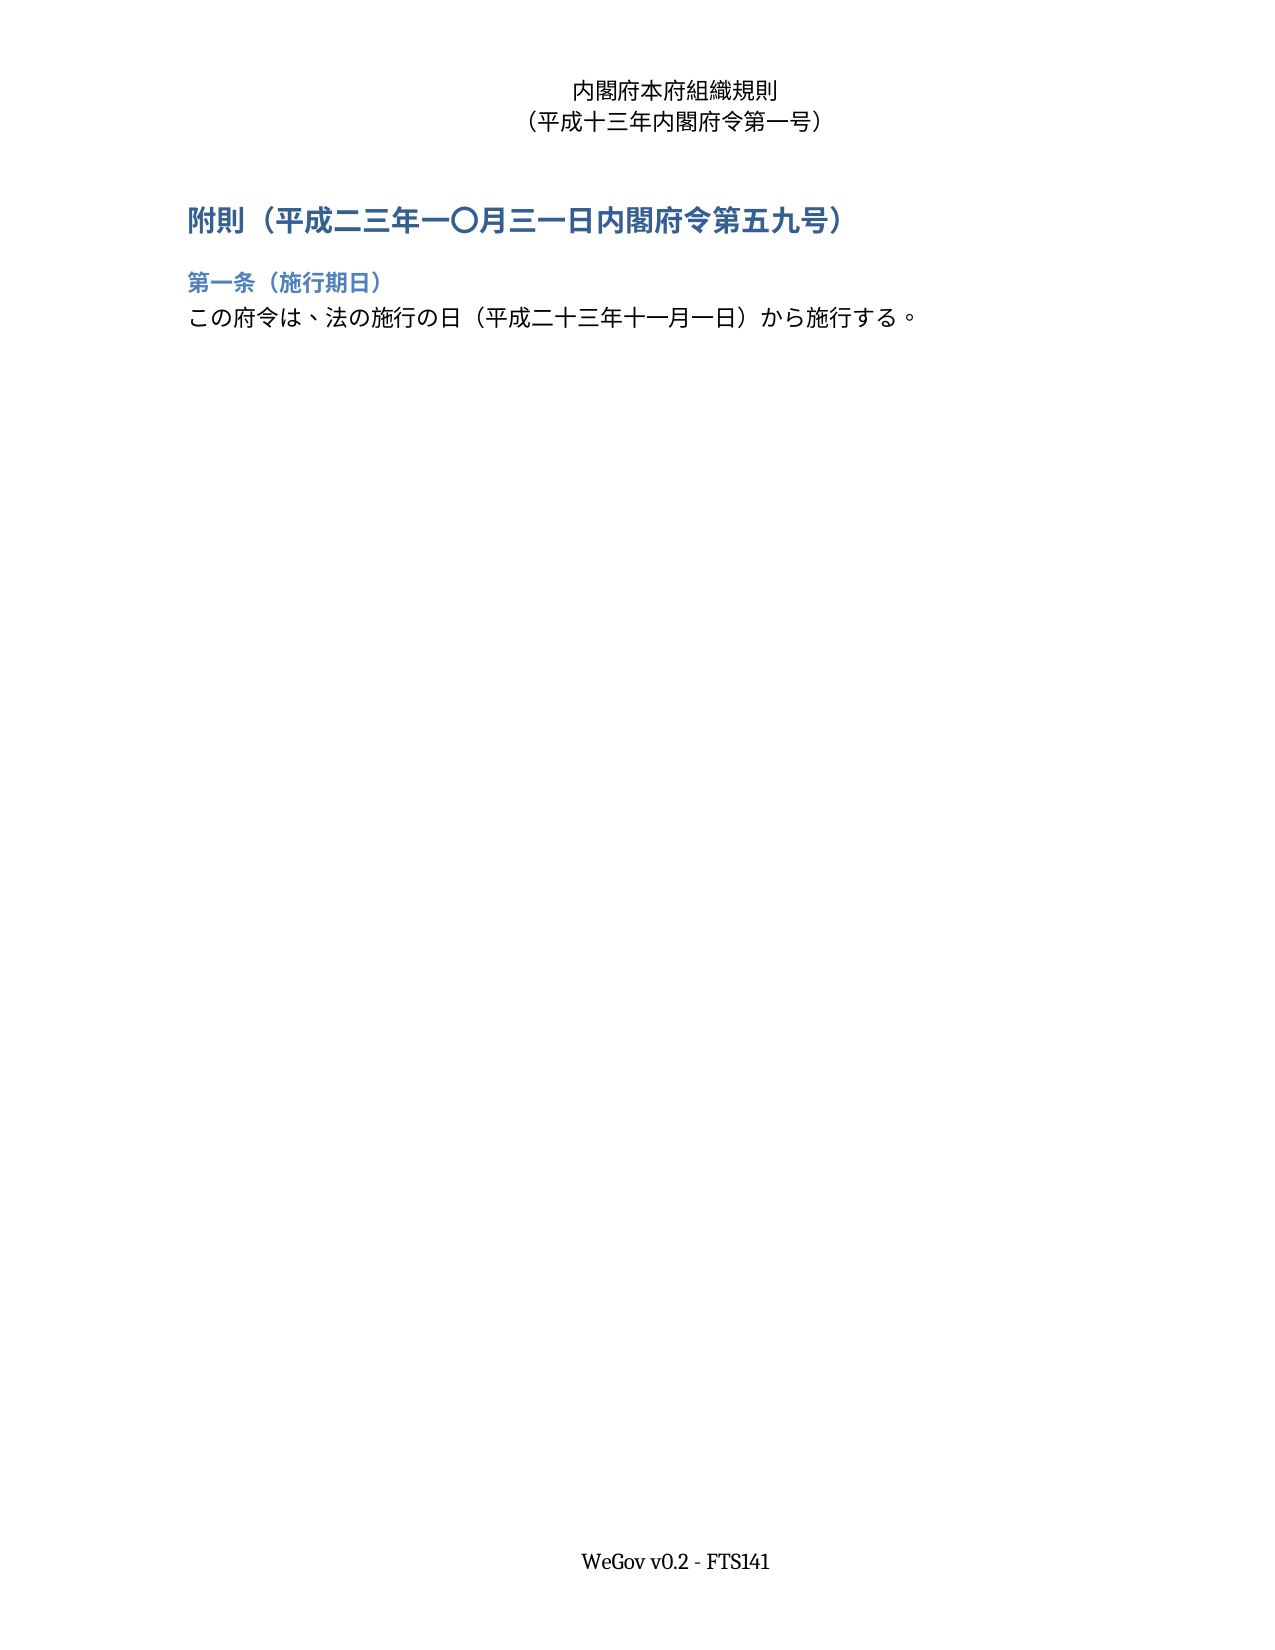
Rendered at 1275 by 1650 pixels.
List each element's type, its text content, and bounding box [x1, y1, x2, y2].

subtitle 附則（平成二三年一〇月三一日内閣府令第五九号） [187, 200, 1087, 240]
text この府令は、法の施行の日（平成二十三年十一月一日）から施行する。 [187, 302, 1087, 334]
subtitle 第一条（施行期日） [187, 266, 1087, 298]
